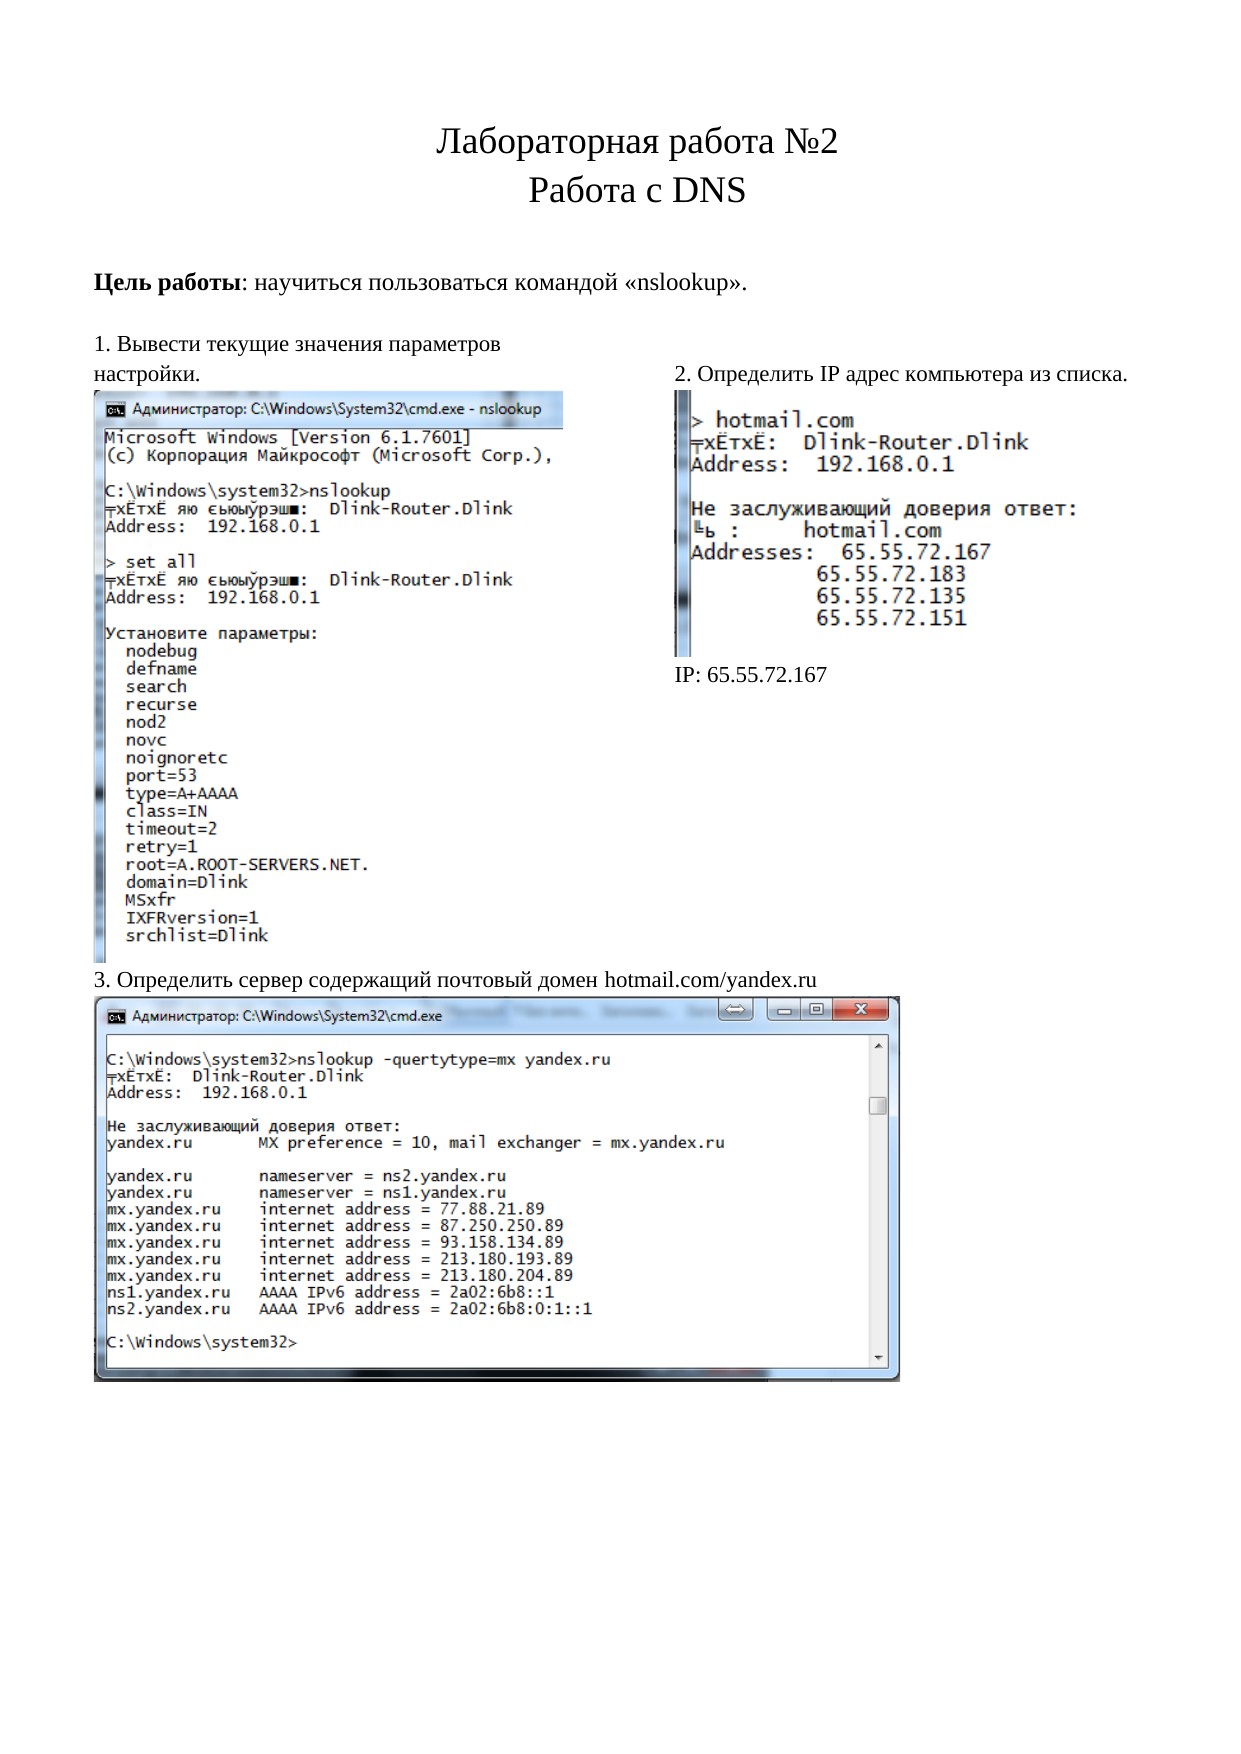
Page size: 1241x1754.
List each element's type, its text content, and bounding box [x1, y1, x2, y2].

picture [93, 996, 901, 1382]
text Работа с DNS [94, 168, 1181, 211]
text 1. Вывести текущие значения параметров настройки. [94, 330, 601, 387]
text IP: 65.55.72.167 [674, 661, 1181, 687]
text Лабораторная работа №2 [94, 118, 1181, 161]
picture [93, 390, 564, 963]
text Цель работы: научиться пользоваться командой «nslookup». [94, 267, 1181, 296]
text 3. Определить сервер содержащий почтовый домен hotmail.com/yandex.ru [94, 966, 1181, 993]
picture [674, 390, 1153, 657]
